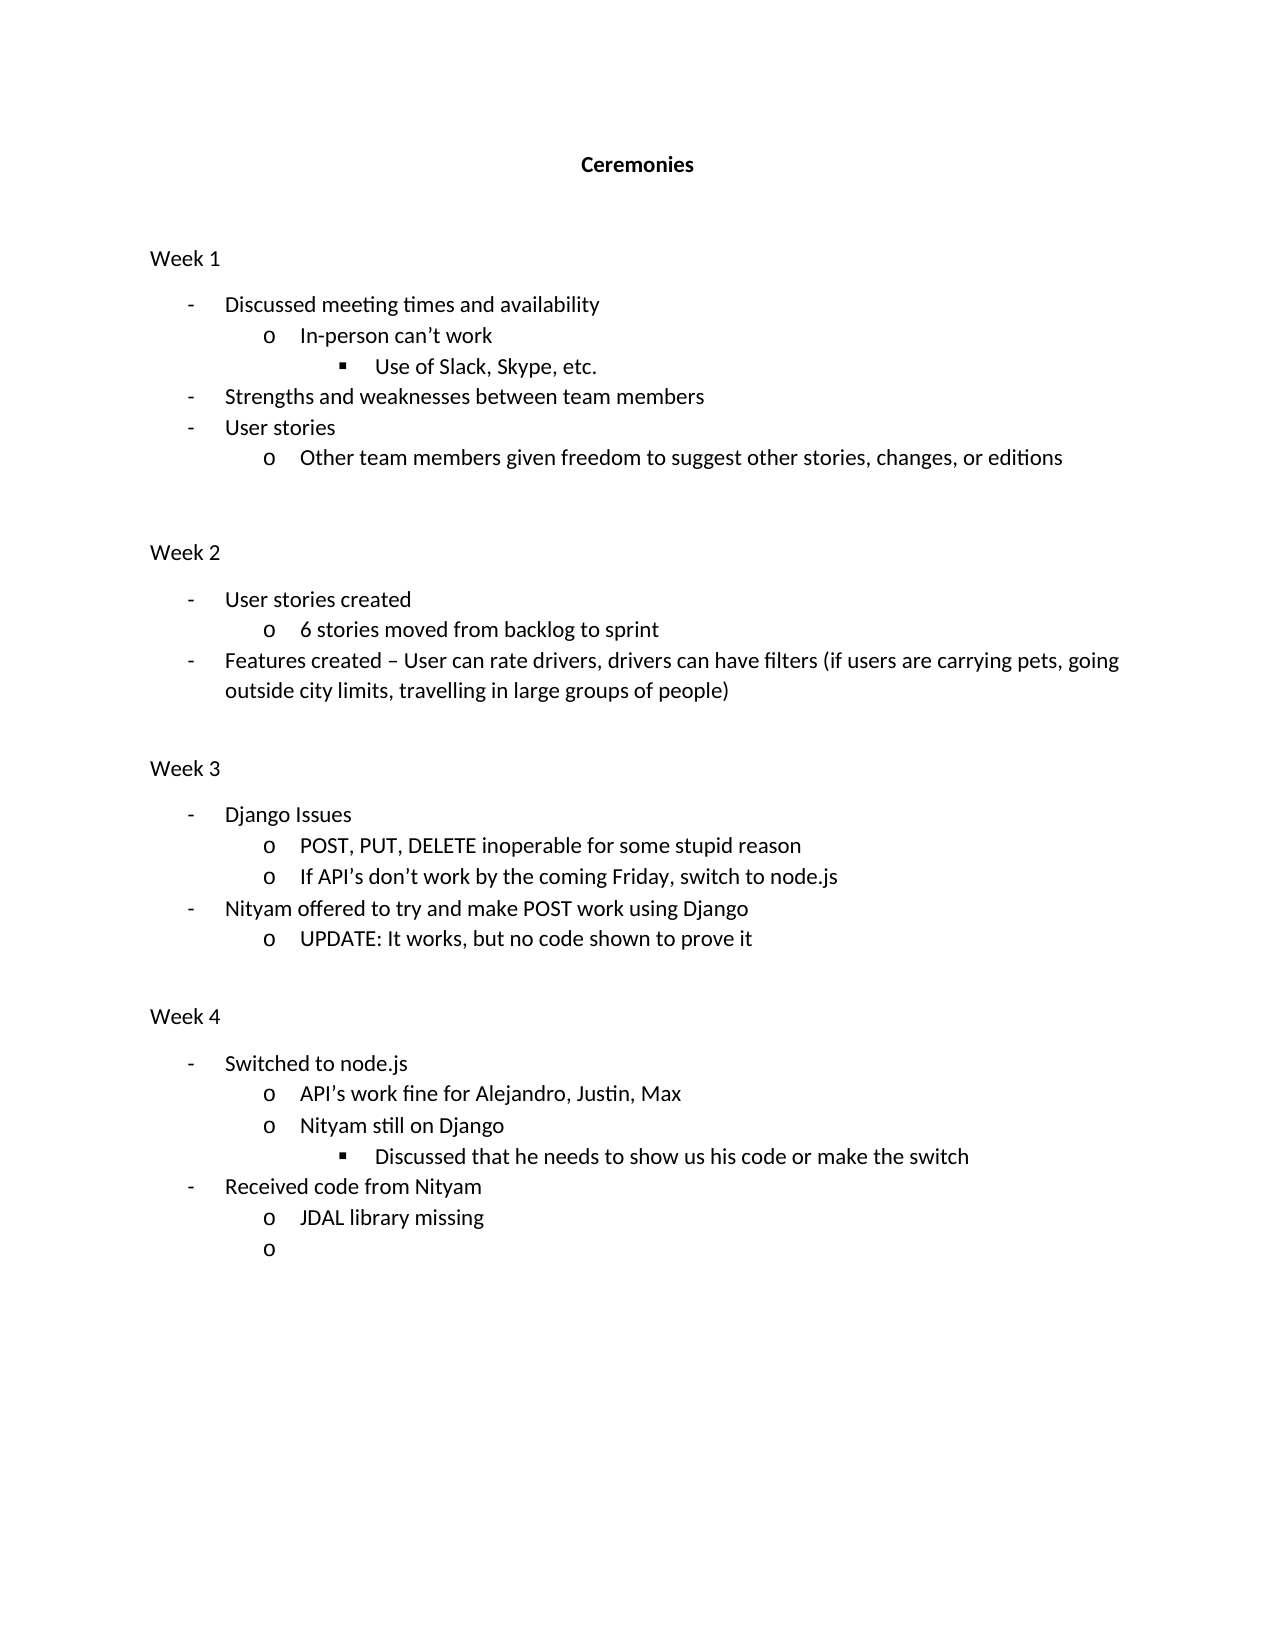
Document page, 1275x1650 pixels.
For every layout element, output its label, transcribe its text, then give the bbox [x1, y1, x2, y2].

list 6 stories moved from backlog to sprint [262, 615, 1125, 644]
list Strengths and weaknesses between team members [187, 382, 1125, 411]
text Ceremonies [150, 150, 1125, 178]
list If API’s don’t work by the coming Friday, switch to node.js [262, 862, 1125, 891]
list API’s work fine for Alejandro, Justin, Max [262, 1079, 1125, 1108]
list Discussed that he needs to show us his code or make the switch [337, 1142, 1125, 1170]
list Received code from Nityam [187, 1172, 1125, 1200]
list User stories created [187, 585, 1125, 613]
list Nityam still on Django [262, 1111, 1125, 1140]
list Discussed meeting times and availability [187, 291, 1125, 319]
list JDAL library missing [262, 1203, 1125, 1232]
list Django Issues [187, 801, 1125, 829]
text Week 3 [150, 754, 1125, 782]
text Week 1 [150, 244, 1125, 272]
list Use of Slack, Skype, etc. [337, 352, 1125, 380]
list UPDATE: It works, but no code shown to prove it [262, 924, 1125, 983]
list Other team members given freedom to suggest other stories, changes, or editions [262, 443, 1125, 472]
text Week 4 [150, 1002, 1125, 1030]
text Week 2 [150, 538, 1125, 566]
list In-person can’t work [262, 321, 1125, 350]
list POST, PUT, DELETE inoperable for some stupid reason [262, 831, 1125, 860]
list Nityam offered to try and make POST work using Django [187, 894, 1125, 922]
list Switched to node.js [187, 1049, 1125, 1077]
list Features created – User can rate drivers, drivers can have filters (if users are carrying pets, going outside city limits, travelling in large groups of people) [187, 646, 1125, 735]
list User stories [187, 413, 1125, 441]
